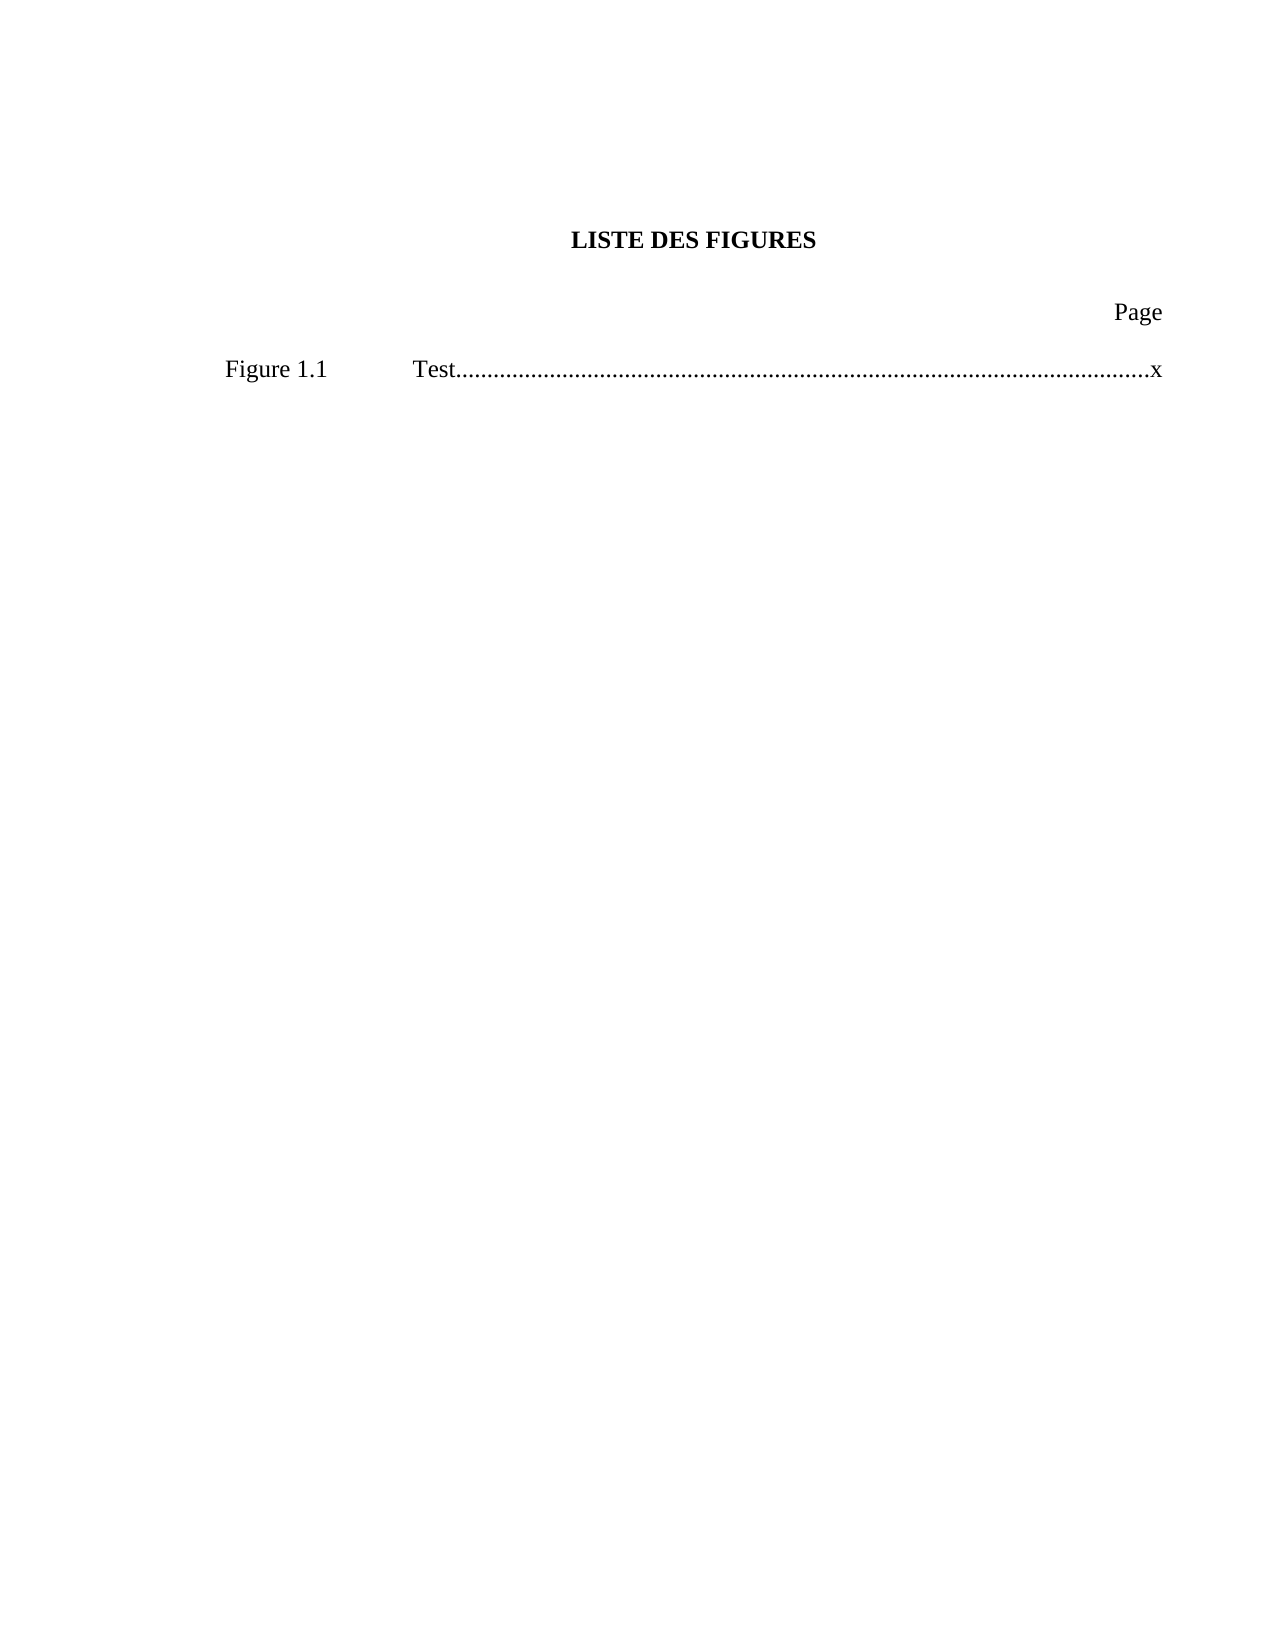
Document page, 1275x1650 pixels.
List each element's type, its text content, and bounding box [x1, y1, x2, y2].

text Figure 1.1 Test x [225, 354, 1162, 383]
text Page [225, 297, 1162, 326]
text LISTE DES FIGURES [225, 225, 1162, 254]
